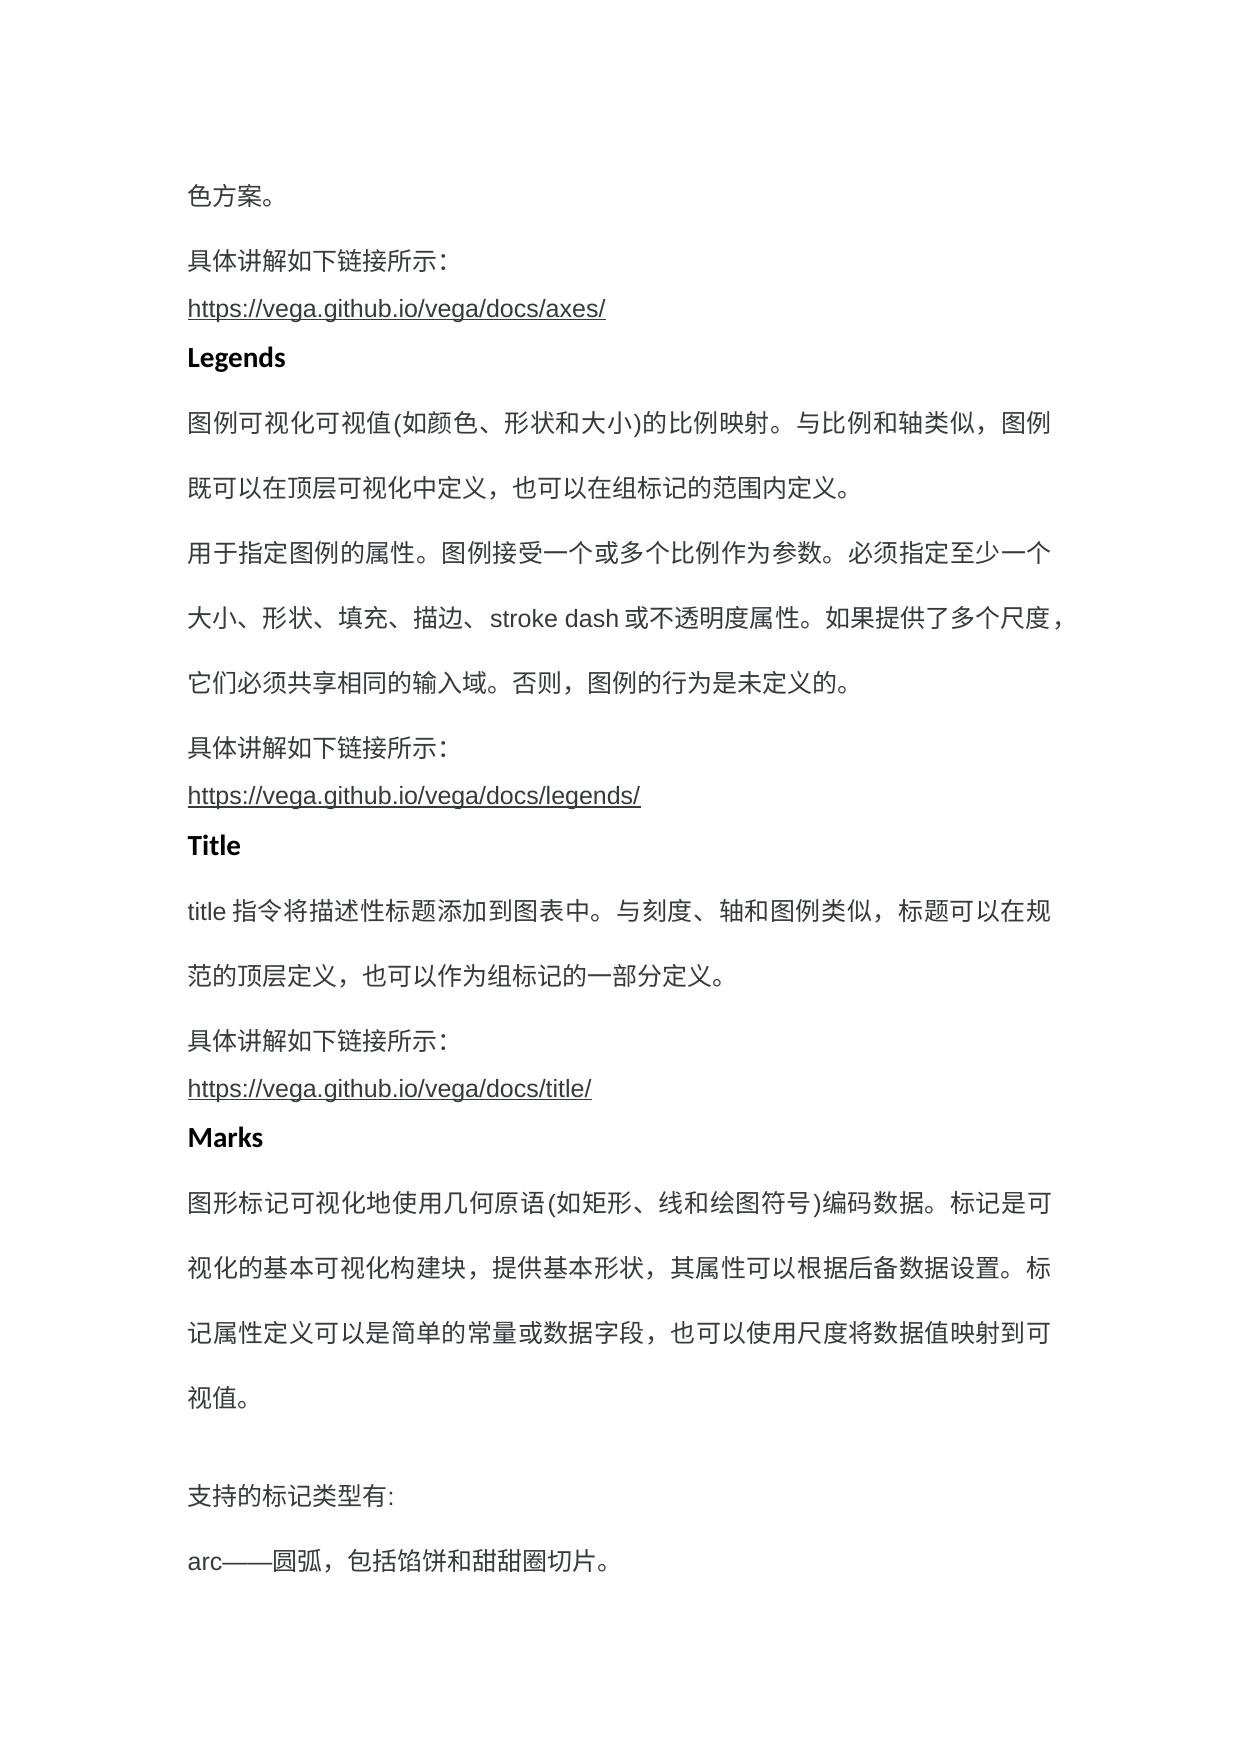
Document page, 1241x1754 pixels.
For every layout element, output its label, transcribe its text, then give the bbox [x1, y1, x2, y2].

list 图例可视化可视值(如颜色、形状和大小)的比例映射。与比例和轴类似，图例既可以在顶层可视化中定义，也可以在组标记的范围内定义。 [187, 389, 1053, 519]
list 具体讲解如下链接所示： [187, 714, 1053, 779]
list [187, 162, 1053, 227]
list https://vega.github.io/vega/docs/legends/ [187, 779, 1053, 812]
list Title [187, 812, 1053, 877]
list Legends [187, 324, 1053, 389]
list https://vega.github.io/vega/docs/axes/ [187, 292, 1053, 324]
list Marks [187, 1104, 1053, 1169]
list 支持的标记类型有: [187, 1462, 1053, 1527]
list arc——圆弧，包括馅饼和甜甜圈切片。 [187, 1527, 1053, 1592]
list 图形标记可视化地使用几何原语(如矩形、线和绘图符号)编码数据。标记是可视化的基本可视化构建块，提供基本形状，其属性可以根据后备数据设置。标记属性定义可以是简单的常量或数据字段，也可以使用尺度将数据值映射到可视值。 [187, 1169, 1053, 1429]
list https://vega.github.io/vega/docs/title/ [187, 1072, 1053, 1104]
list 用于指定图例的属性。图例接受一个或多个比例作为参数。必须指定至少一个大小、形状、填充、描边、stroke dash或不透明度属性。如果提供了多个尺度，它们必须共享相同的输入域。否则，图例的行为是未定义的。 [187, 519, 1053, 714]
list title指令将描述性标题添加到图表中。与刻度、轴和图例类似，标题可以在规范的顶层定义，也可以作为组标记的一部分定义。 [187, 877, 1053, 1007]
list 具体讲解如下链接所示： [187, 1007, 1053, 1072]
list 具体讲解如下链接所示： [187, 227, 1053, 292]
